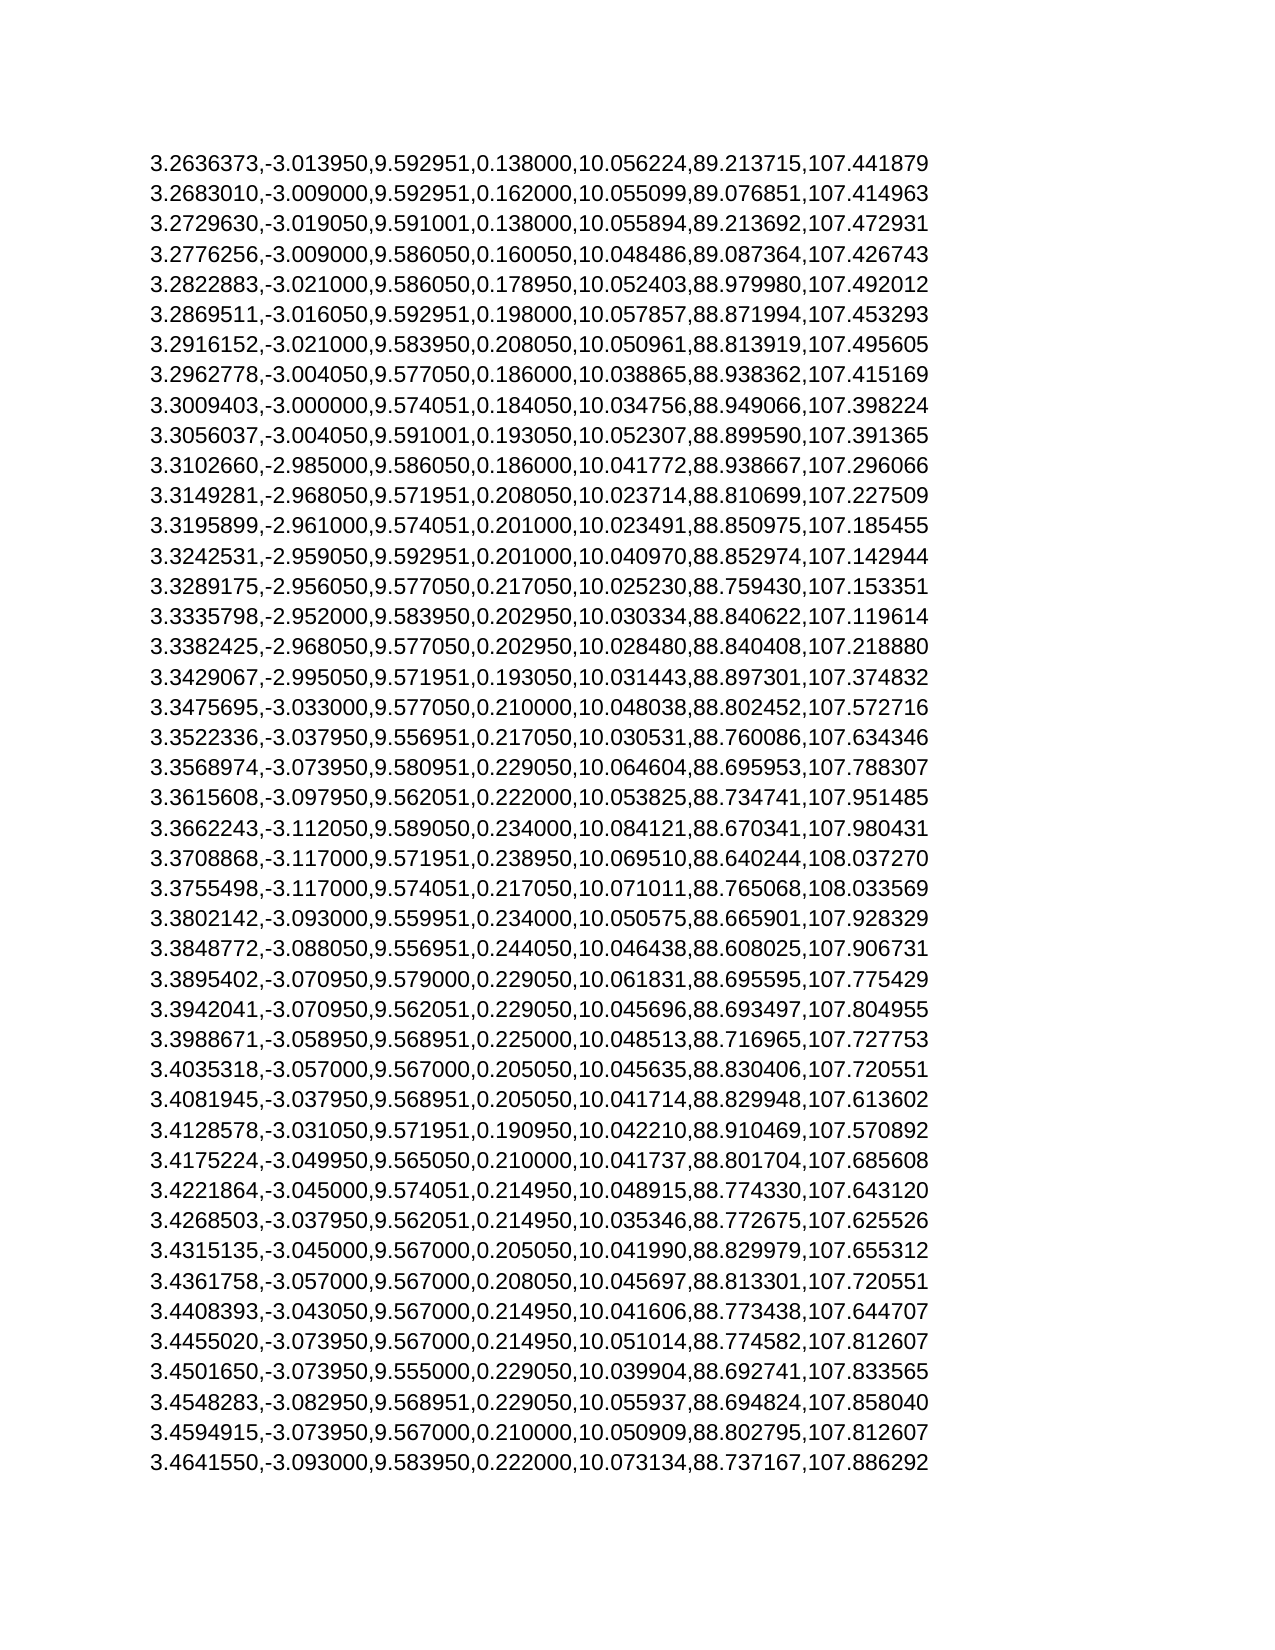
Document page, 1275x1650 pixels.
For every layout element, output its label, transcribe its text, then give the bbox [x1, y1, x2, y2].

text 3.3242531,-2.959050,9.592951,0.201000,10.040970,88.852974,107.142944 [150, 543, 1125, 569]
text 3.3522336,-3.037950,9.556951,0.217050,10.030531,88.760086,107.634346 [150, 724, 1125, 750]
text 3.3429067,-2.995050,9.571951,0.193050,10.031443,88.897301,107.374832 [150, 663, 1125, 690]
text 3.3475695,-3.033000,9.577050,0.210000,10.048038,88.802452,107.572716 [150, 694, 1125, 720]
text 3.4501650,-3.073950,9.555000,0.229050,10.039904,88.692741,107.833565 [150, 1358, 1125, 1385]
text 3.3289175,-2.956050,9.577050,0.217050,10.025230,88.759430,107.153351 [150, 573, 1125, 599]
text 3.3895402,-3.070950,9.579000,0.229050,10.061831,88.695595,107.775429 [150, 966, 1125, 992]
text 3.4361758,-3.057000,9.567000,0.208050,10.045697,88.813301,107.720551 [150, 1268, 1125, 1294]
text 3.3335798,-2.952000,9.583950,0.202950,10.030334,88.840622,107.119614 [150, 603, 1125, 629]
text 3.4315135,-3.045000,9.567000,0.205050,10.041990,88.829979,107.655312 [150, 1237, 1125, 1264]
text 3.4548283,-3.082950,9.568951,0.229050,10.055937,88.694824,107.858040 [150, 1388, 1125, 1415]
text 3.3942041,-3.070950,9.562051,0.229050,10.045696,88.693497,107.804955 [150, 996, 1125, 1022]
text 3.4035318,-3.057000,9.567000,0.205050,10.045635,88.830406,107.720551 [150, 1056, 1125, 1083]
text 3.4455020,-3.073950,9.567000,0.214950,10.051014,88.774582,107.812607 [150, 1328, 1125, 1354]
text 3.3568974,-3.073950,9.580951,0.229050,10.064604,88.695953,107.788307 [150, 754, 1125, 781]
text 3.3195899,-2.961000,9.574051,0.201000,10.023491,88.850975,107.185455 [150, 512, 1125, 539]
text 3.3848772,-3.088050,9.556951,0.244050,10.046438,88.608025,107.906731 [150, 935, 1125, 962]
text 3.2962778,-3.004050,9.577050,0.186000,10.038865,88.938362,107.415169 [150, 361, 1125, 388]
text 3.2636373,-3.013950,9.592951,0.138000,10.056224,89.213715,107.441879 [150, 150, 1125, 176]
text 3.3149281,-2.968050,9.571951,0.208050,10.023714,88.810699,107.227509 [150, 482, 1125, 509]
text 3.4081945,-3.037950,9.568951,0.205050,10.041714,88.829948,107.613602 [150, 1086, 1125, 1113]
text 3.4175224,-3.049950,9.565050,0.210000,10.041737,88.801704,107.685608 [150, 1147, 1125, 1173]
text 3.3102660,-2.985000,9.586050,0.186000,10.041772,88.938667,107.296066 [150, 452, 1125, 478]
text 3.2776256,-3.009000,9.586050,0.160050,10.048486,89.087364,107.426743 [150, 241, 1125, 267]
text 3.2683010,-3.009000,9.592951,0.162000,10.055099,89.076851,107.414963 [150, 180, 1125, 207]
text 3.3708868,-3.117000,9.571951,0.238950,10.069510,88.640244,108.037270 [150, 845, 1125, 871]
text 3.3056037,-3.004050,9.591001,0.193050,10.052307,88.899590,107.391365 [150, 422, 1125, 448]
text 3.2869511,-3.016050,9.592951,0.198000,10.057857,88.871994,107.453293 [150, 301, 1125, 327]
text 3.2822883,-3.021000,9.586050,0.178950,10.052403,88.979980,107.492012 [150, 271, 1125, 297]
text 3.4268503,-3.037950,9.562051,0.214950,10.035346,88.772675,107.625526 [150, 1207, 1125, 1234]
text 3.3615608,-3.097950,9.562051,0.222000,10.053825,88.734741,107.951485 [150, 784, 1125, 811]
text 3.4221864,-3.045000,9.574051,0.214950,10.048915,88.774330,107.643120 [150, 1177, 1125, 1203]
text 3.4594915,-3.073950,9.567000,0.210000,10.050909,88.802795,107.812607 [150, 1419, 1125, 1445]
text 3.3755498,-3.117000,9.574051,0.217050,10.071011,88.765068,108.033569 [150, 875, 1125, 901]
text 3.4128578,-3.031050,9.571951,0.190950,10.042210,88.910469,107.570892 [150, 1117, 1125, 1143]
text 3.3802142,-3.093000,9.559951,0.234000,10.050575,88.665901,107.928329 [150, 905, 1125, 932]
text 3.3662243,-3.112050,9.589050,0.234000,10.084121,88.670341,107.980431 [150, 814, 1125, 841]
text 3.3988671,-3.058950,9.568951,0.225000,10.048513,88.716965,107.727753 [150, 1026, 1125, 1052]
text 3.2916152,-3.021000,9.583950,0.208050,10.050961,88.813919,107.495605 [150, 331, 1125, 358]
text 3.3009403,-3.000000,9.574051,0.184050,10.034756,88.949066,107.398224 [150, 392, 1125, 418]
text 3.2729630,-3.019050,9.591001,0.138000,10.055894,89.213692,107.472931 [150, 210, 1125, 237]
text 3.4408393,-3.043050,9.567000,0.214950,10.041606,88.773438,107.644707 [150, 1298, 1125, 1324]
text 3.3382425,-2.968050,9.577050,0.202950,10.028480,88.840408,107.218880 [150, 633, 1125, 660]
text 3.4641550,-3.093000,9.583950,0.222000,10.073134,88.737167,107.886292 [150, 1449, 1125, 1475]
